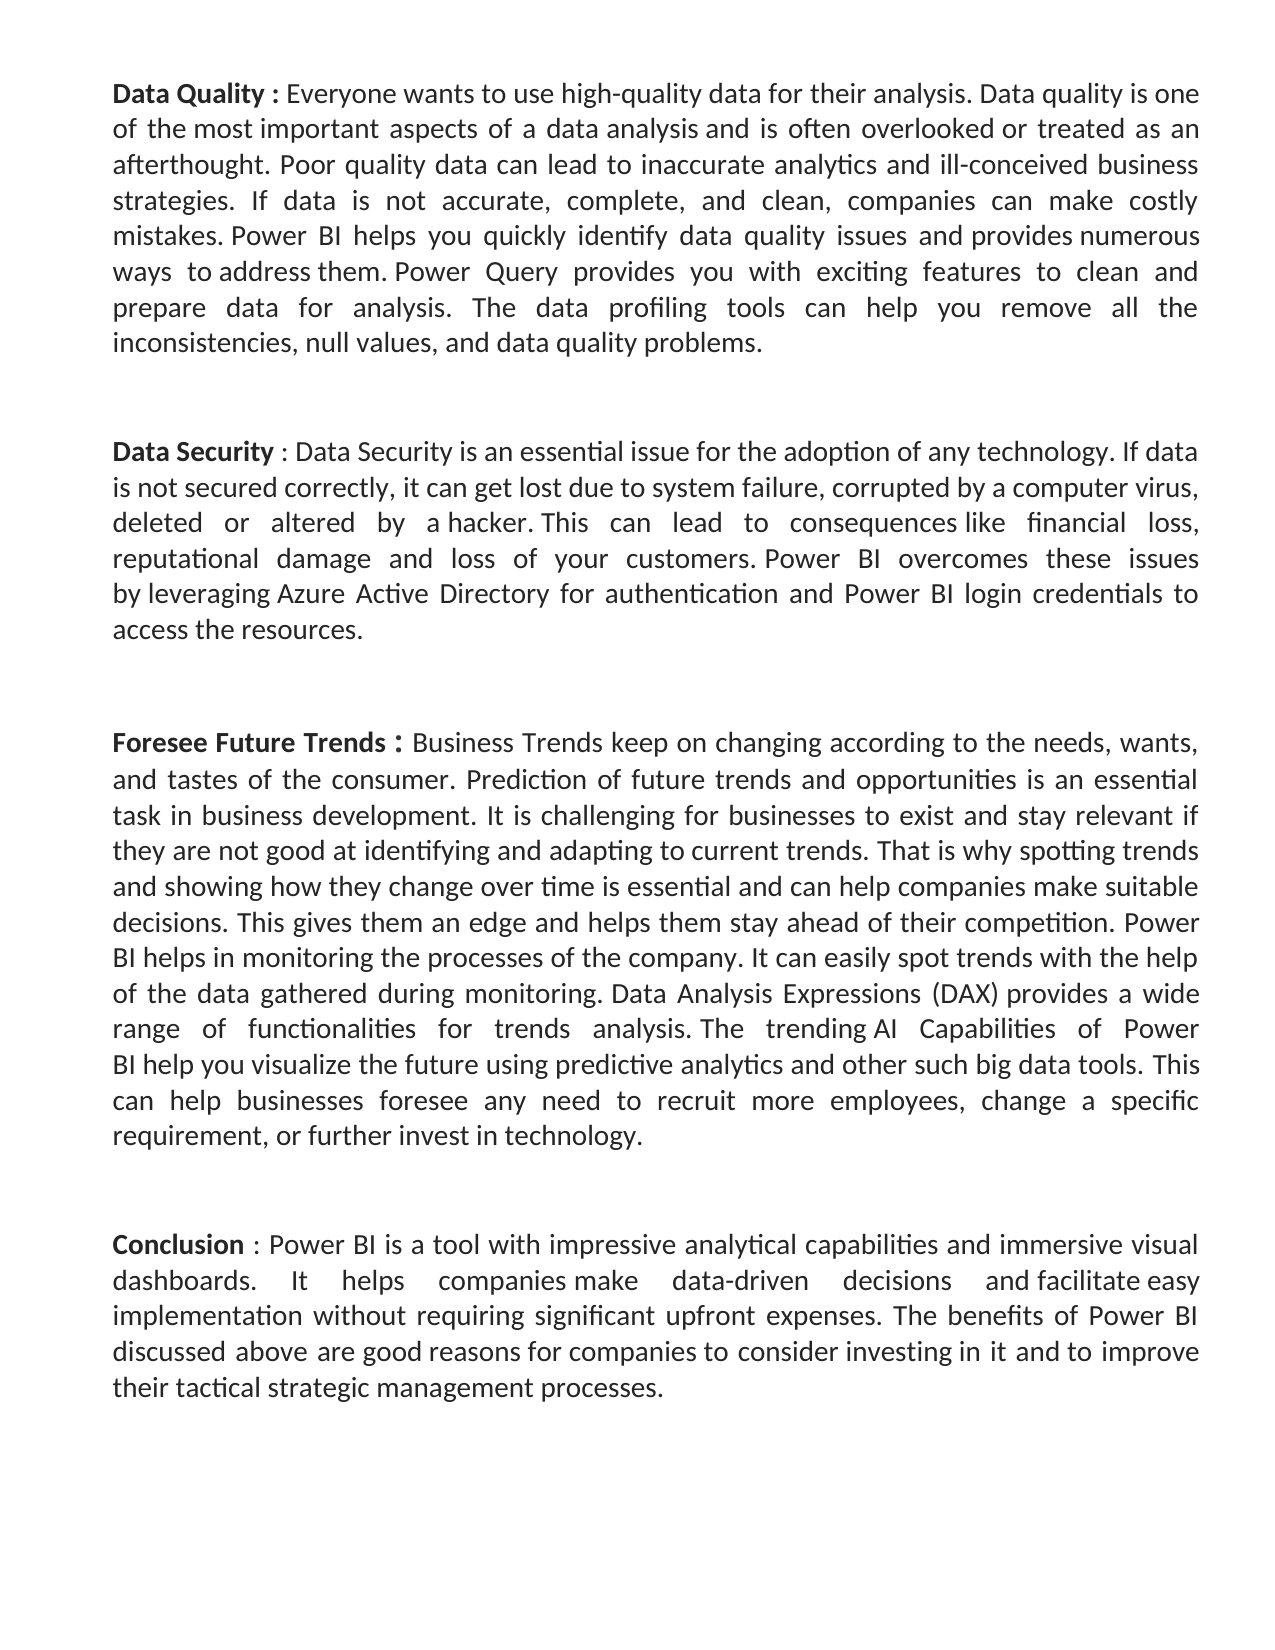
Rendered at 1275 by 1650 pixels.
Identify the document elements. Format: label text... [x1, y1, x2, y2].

subtitle Foresee Future Trends : Business Trends keep on changing according to the needs, wants, and tastes of the consumer. Prediction of future trends and opportunities is an essential task in business development. It is challenging for businesses to exist and stay relevant if they are not good at identifying and adapting to current trends. That is why spotting trends and showing how they change over time is essential and can help companies make suitable decisions. This gives them an edge and helps them stay ahead of their competition. Power BI helps in monitoring the processes of the company. It can easily spot trends with the help of the data gathered during monitoring. Data Analysis Expressions (DAX) provides a wide range of functionalities for trends analysis. The trending AI Capabilities of Power BI help you visualize the future using predictive analytics and other such big data tools. This can help businesses foresee any need to recruit more employees, change a specific requirement, or further invest in technology. [112, 720, 1200, 1153]
text Data Security : Data Security is an essential issue for the adoption of any technology. If data is not secured correctly, it can get lost due to system failure, corrupted by a computer virus, deleted or altered by a hacker. This can lead to consequences like financial loss, reputational damage and loss of your customers. Power BI overcomes these issues by leveraging Azure Active Directory for authentication and Power BI login credentials to access the resources. [112, 433, 1200, 647]
text Data Quality : Everyone wants to use high-quality data for their analysis. Data quality is one of the most important aspects of a data analysis and is often overlooked or treated as an afterthought. Poor quality data can lead to inaccurate analytics and ill-conceived business strategies. If data is not accurate, complete, and clean, companies can make costly mistakes. Power BI helps you quickly identify data quality issues and provides numerous ways to address them. Power Query provides you with exciting features to clean and prepare data for analysis. The data profiling tools can help you remove all the inconsistencies, null values, and data quality problems. [112, 75, 1200, 360]
text Conclusion : Power BI is a tool with impressive analytical capabilities and immersive visual dashboards. It helps companies make data-driven decisions and facilitate easy implementation without requiring significant upfront expenses. The benefits of Power BI discussed above are good reasons for companies to consider investing in it and to improve their tactical strategic management processes. [112, 1226, 1200, 1404]
